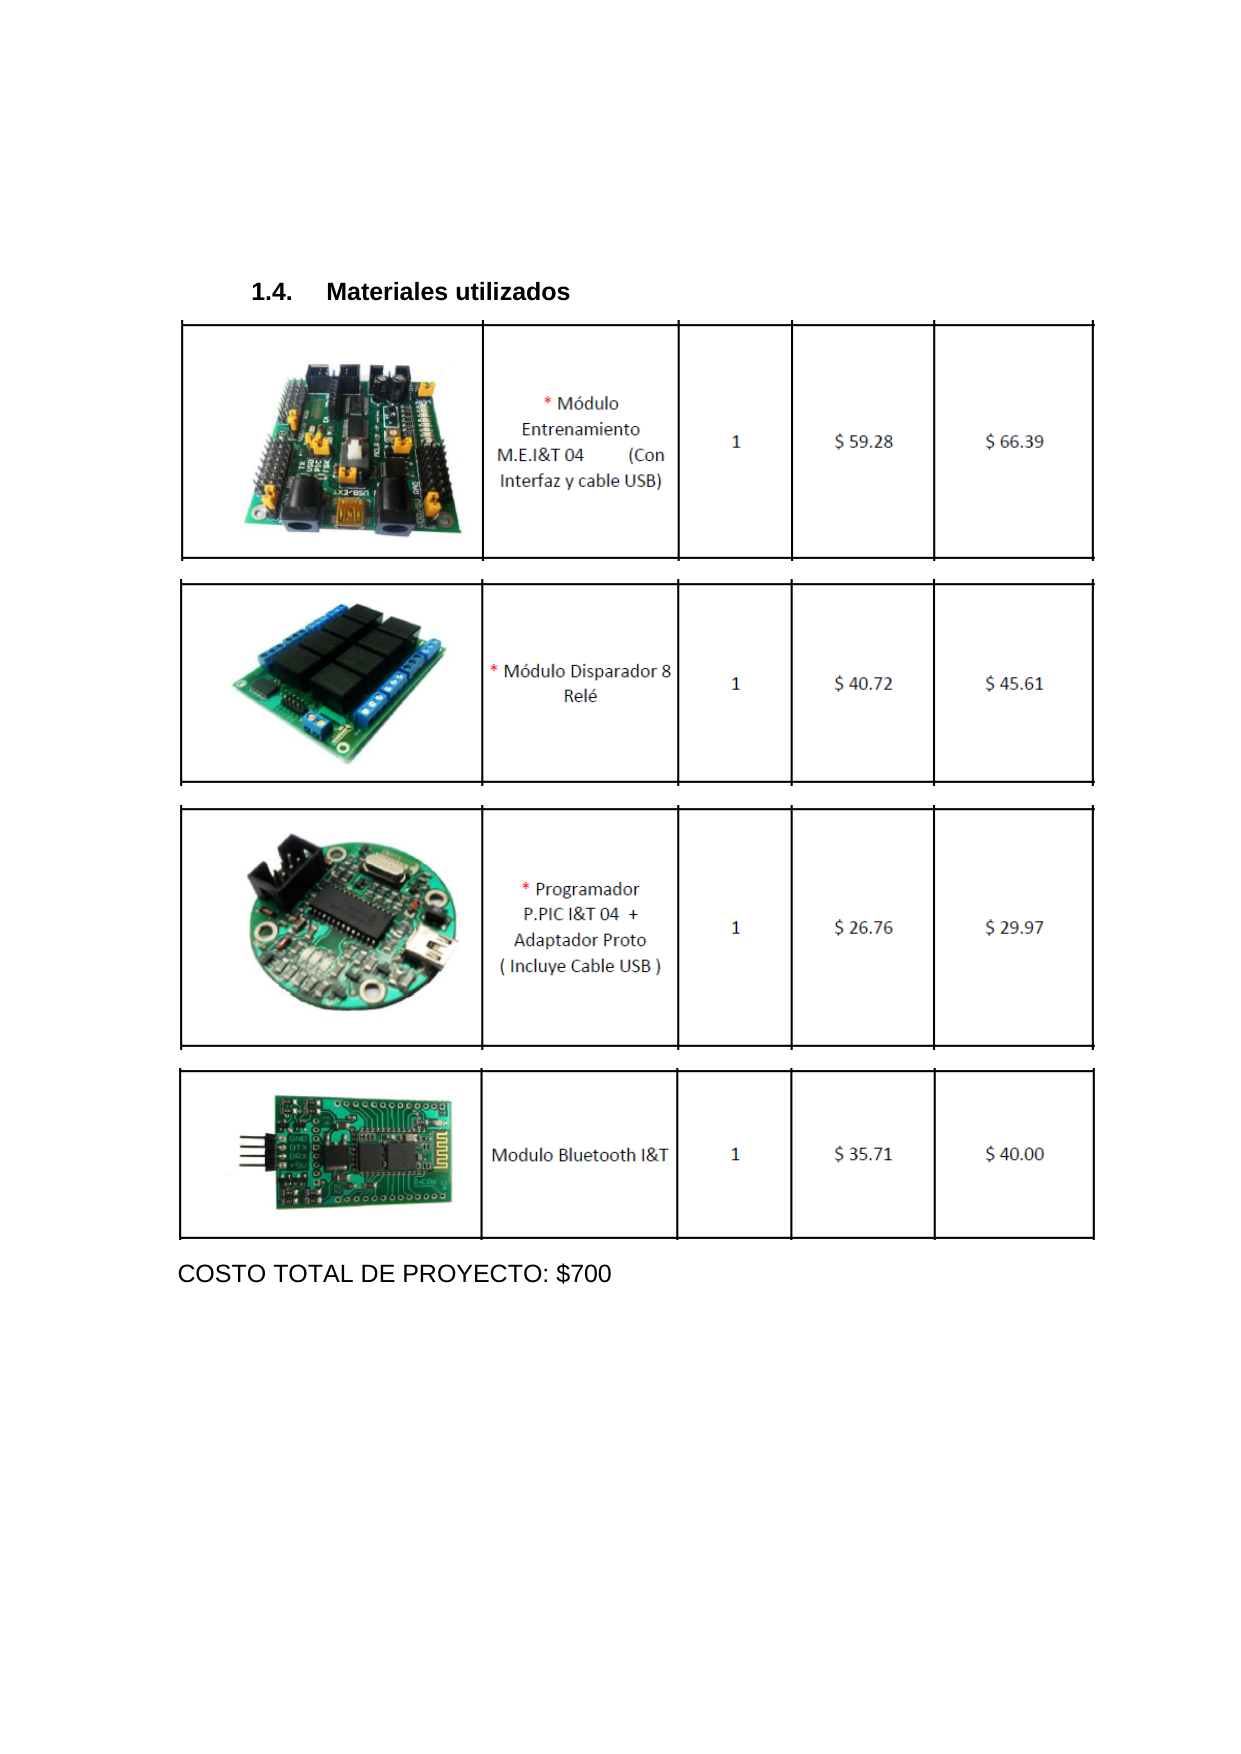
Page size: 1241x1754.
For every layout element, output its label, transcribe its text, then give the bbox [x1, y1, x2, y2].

text COSTO TOTAL DE PROYECTO: $700 [177, 1259, 1063, 1287]
picture [177, 320, 1097, 561]
list Materiales utilizados [251, 277, 1063, 306]
picture [177, 805, 1097, 1050]
picture [177, 1068, 1097, 1240]
picture [177, 579, 1097, 786]
